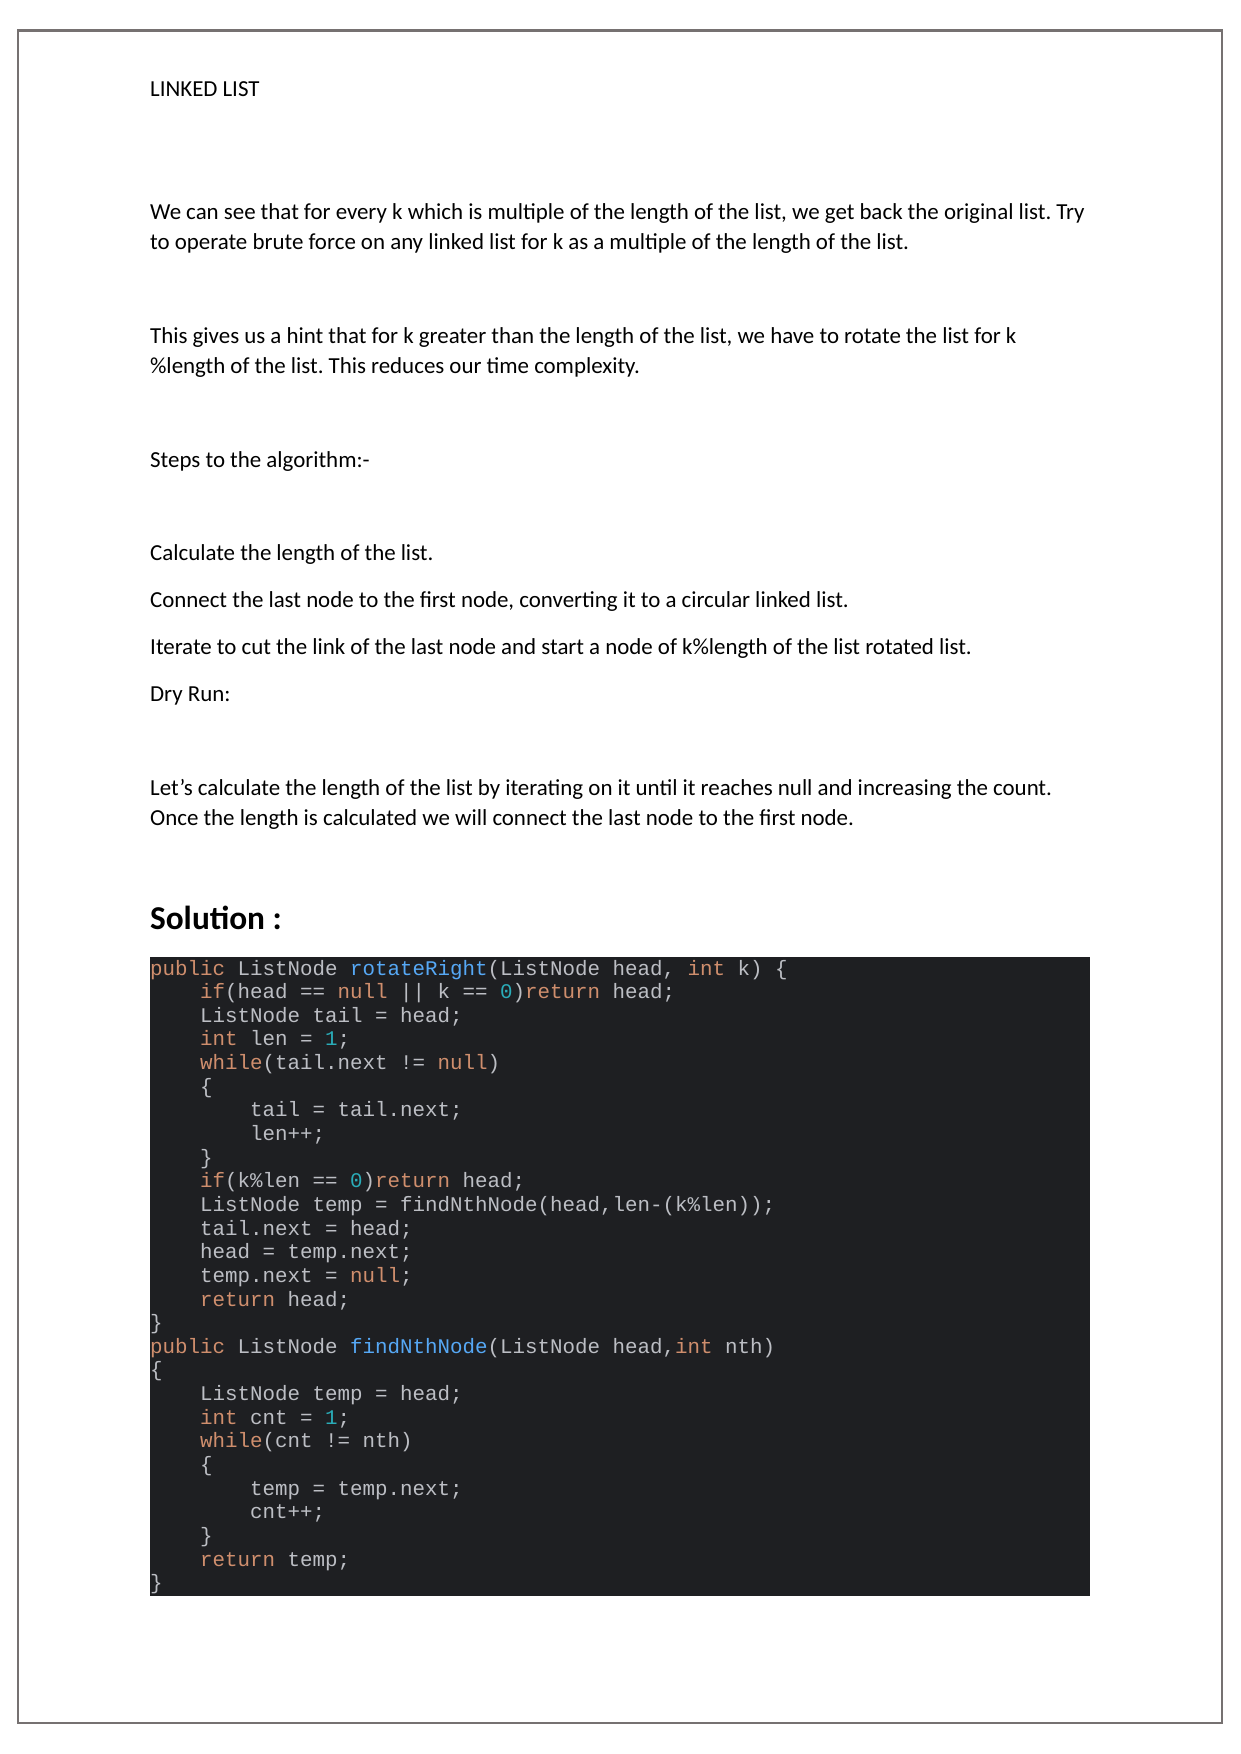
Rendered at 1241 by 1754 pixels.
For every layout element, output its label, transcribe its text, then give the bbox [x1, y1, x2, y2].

text This gives us a hint that for k greater than the length of the list, we have to rotate the list for k%length of the list. This reduces our time complexity. [150, 321, 1090, 379]
text Iterate to cut the link of the last node and start a node of k%length of the list rotated list. [150, 632, 1090, 660]
text Solution : [150, 897, 1090, 938]
text Steps to the algorithm:- [150, 445, 1090, 473]
text Dry Run: [150, 679, 1090, 707]
text We can see that for every k which is multiple of the length of the list, we get back the original list. Try to operate brute force on any linked list for k as a multiple of the length of the list. [150, 197, 1090, 255]
text Calculate the length of the list. [150, 538, 1090, 567]
text Let’s calculate the length of the list by iterating on it until it reaches null and increasing the count. Once the length is calculated we will connect the last node to the first node. [150, 773, 1090, 831]
text public ListNode rotateRight(ListNode head, int k) { if(head == null || k == 0)return head; ListNode tail = head; int len = 1; while(tail.next != null) { tail = tail.next; len++; } if(k%len == 0)return head; ListNode temp = findNthNode(head,len-(k%len)); tail.next = head; head = temp.next; temp.next = null; return head; } public ListNode findNthNode(ListNode head,int nth) { ListNode temp = head; int cnt = 1; while(cnt != nth) { temp = temp.next; cnt++; } return temp; } [150, 957, 1090, 1596]
text Connect the last node to the first node, converting it to a circular linked list. [150, 585, 1090, 613]
